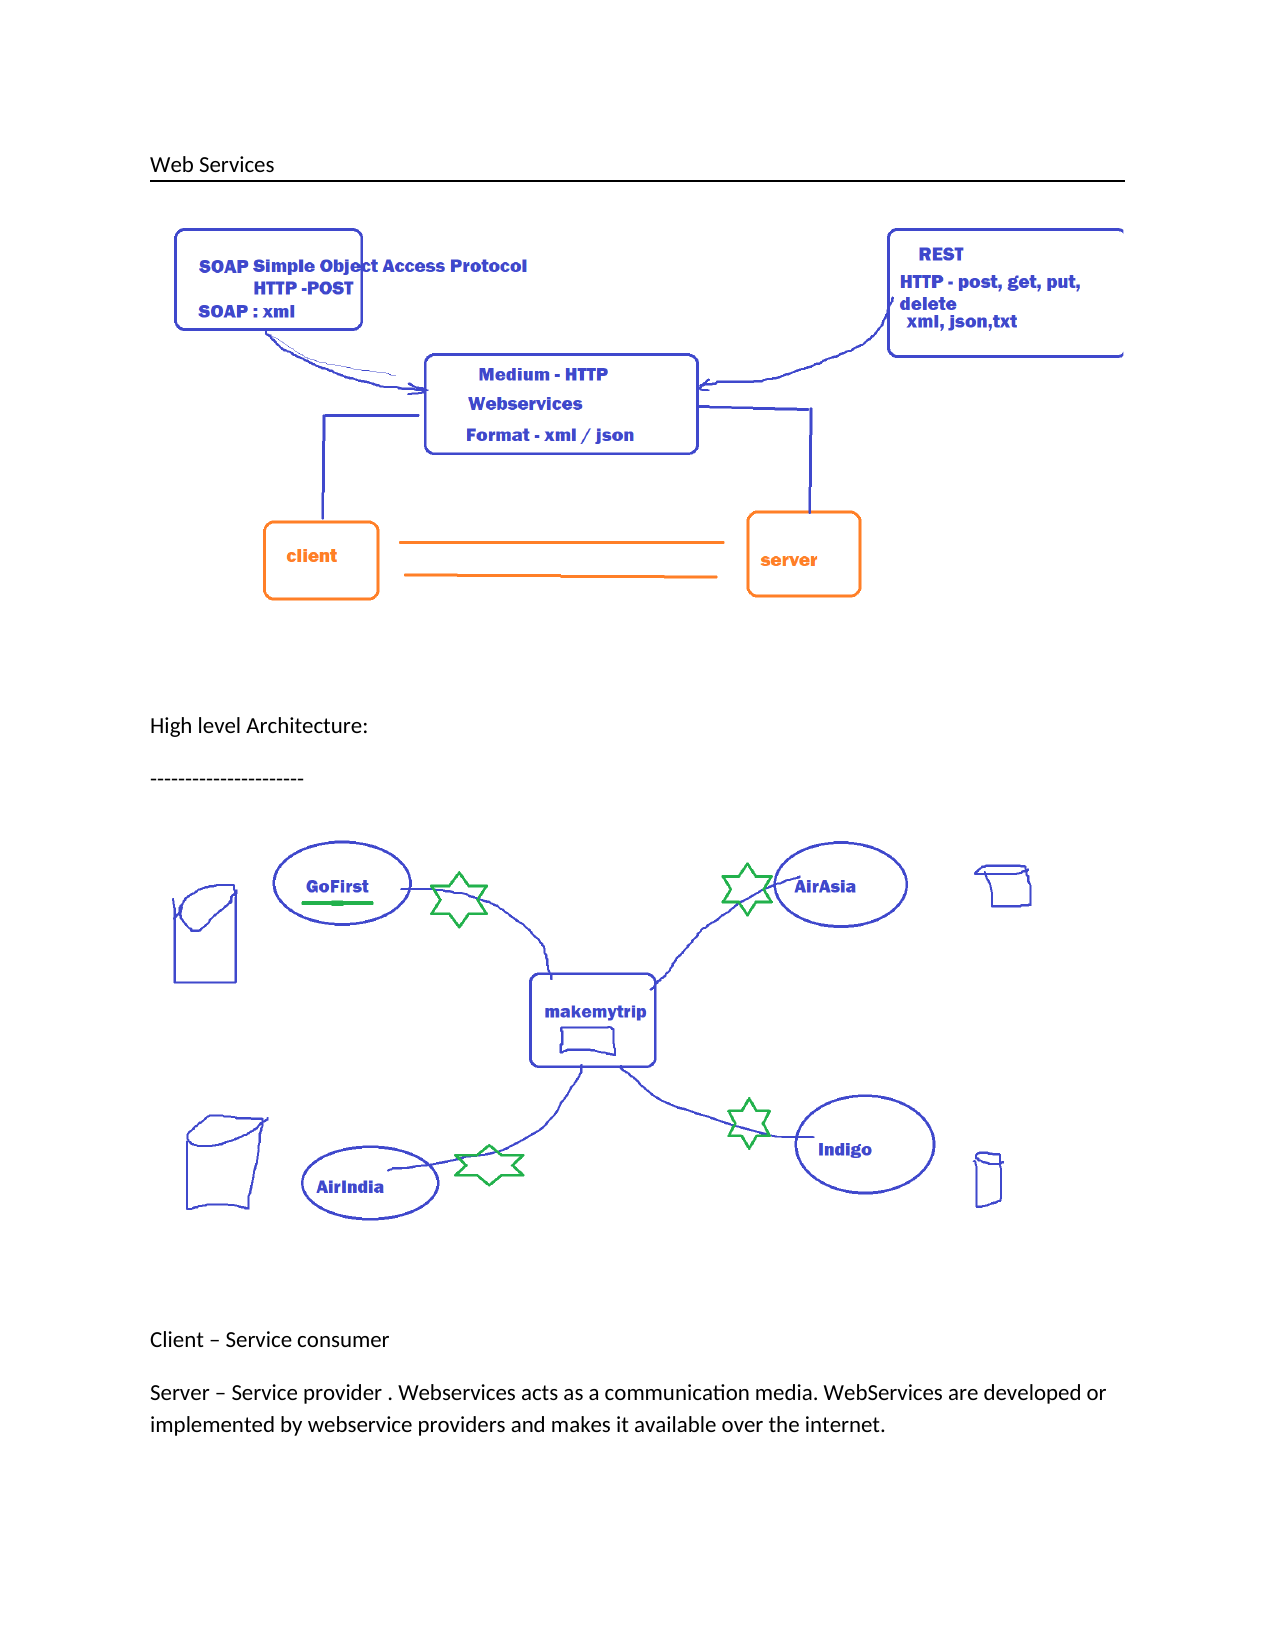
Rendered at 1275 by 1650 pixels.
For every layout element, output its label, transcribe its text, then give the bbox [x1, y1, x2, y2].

text Client – Service consumer [150, 1325, 1125, 1353]
picture [150, 817, 1124, 1247]
text Web Services [150, 150, 1125, 180]
text Server – Service provider . Webservices acts as a communication media. WebServices are developed or implemented by webservice providers and makes it available over the internet. [150, 1378, 1125, 1438]
picture [150, 206, 1124, 634]
text High level Architecture: [150, 712, 1125, 739]
text ---------------------- [150, 764, 1125, 793]
